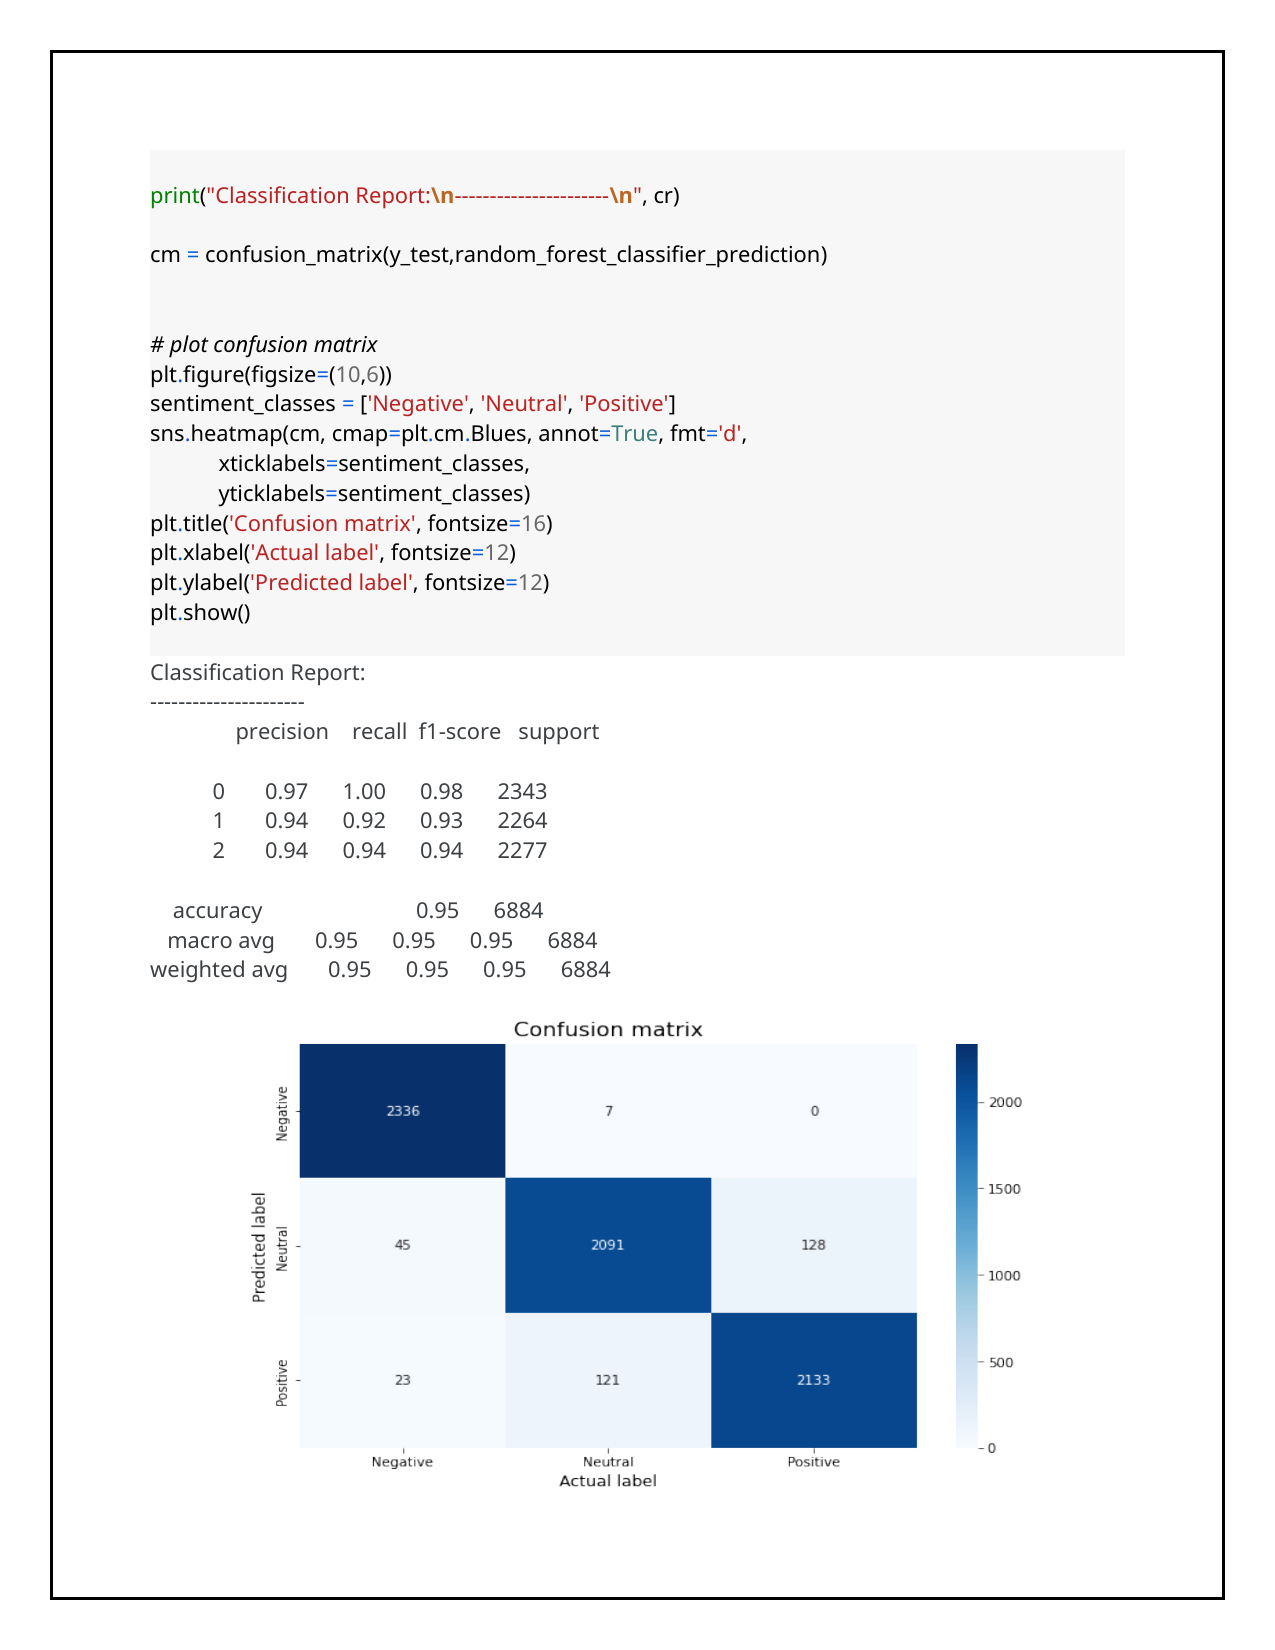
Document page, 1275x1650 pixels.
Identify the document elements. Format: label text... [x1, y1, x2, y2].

text precision recall f1-score support [150, 716, 1125, 746]
text plt.xlabel('Actual label', fontsize=12) [150, 537, 1125, 567]
text cm = confusion_matrix(y_test,random_forest_classifier_prediction) [150, 239, 1125, 269]
text 2 0.94 0.94 0.94 2277 [150, 835, 1125, 865]
text ---------------------- [150, 686, 1125, 716]
text yticklabels=sentiment_classes) [150, 478, 1125, 507]
text 1 0.94 0.92 0.93 2264 [150, 805, 1125, 835]
text plt.show() [150, 597, 1125, 627]
text 0 0.97 1.00 0.98 2343 [150, 776, 1125, 805]
text print("Classification Report:\n----------------------\n", cr) [150, 180, 1125, 209]
text Classification Report: [150, 656, 1125, 686]
text sns.heatmap(cm, cmap=plt.cm.Blues, annot=True, fmt='d', [150, 418, 1125, 448]
text plt.ylabel('Predicted label', fontsize=12) [150, 567, 1125, 597]
text accuracy 0.95 6884 [150, 895, 1125, 924]
text plt.figure(figsize=(10,6)) [150, 358, 1125, 388]
picture [243, 1013, 1032, 1499]
text weighted avg 0.95 0.95 0.95 6884 [150, 954, 1125, 984]
text # plot confusion matrix [150, 329, 1125, 358]
text macro avg 0.95 0.95 0.95 6884 [150, 924, 1125, 954]
text sentiment_classes = ['Negative', 'Neutral', 'Positive'] [150, 388, 1125, 418]
text xticklabels=sentiment_classes, [150, 448, 1125, 478]
text plt.title('Confusion matrix', fontsize=16) [150, 507, 1125, 537]
